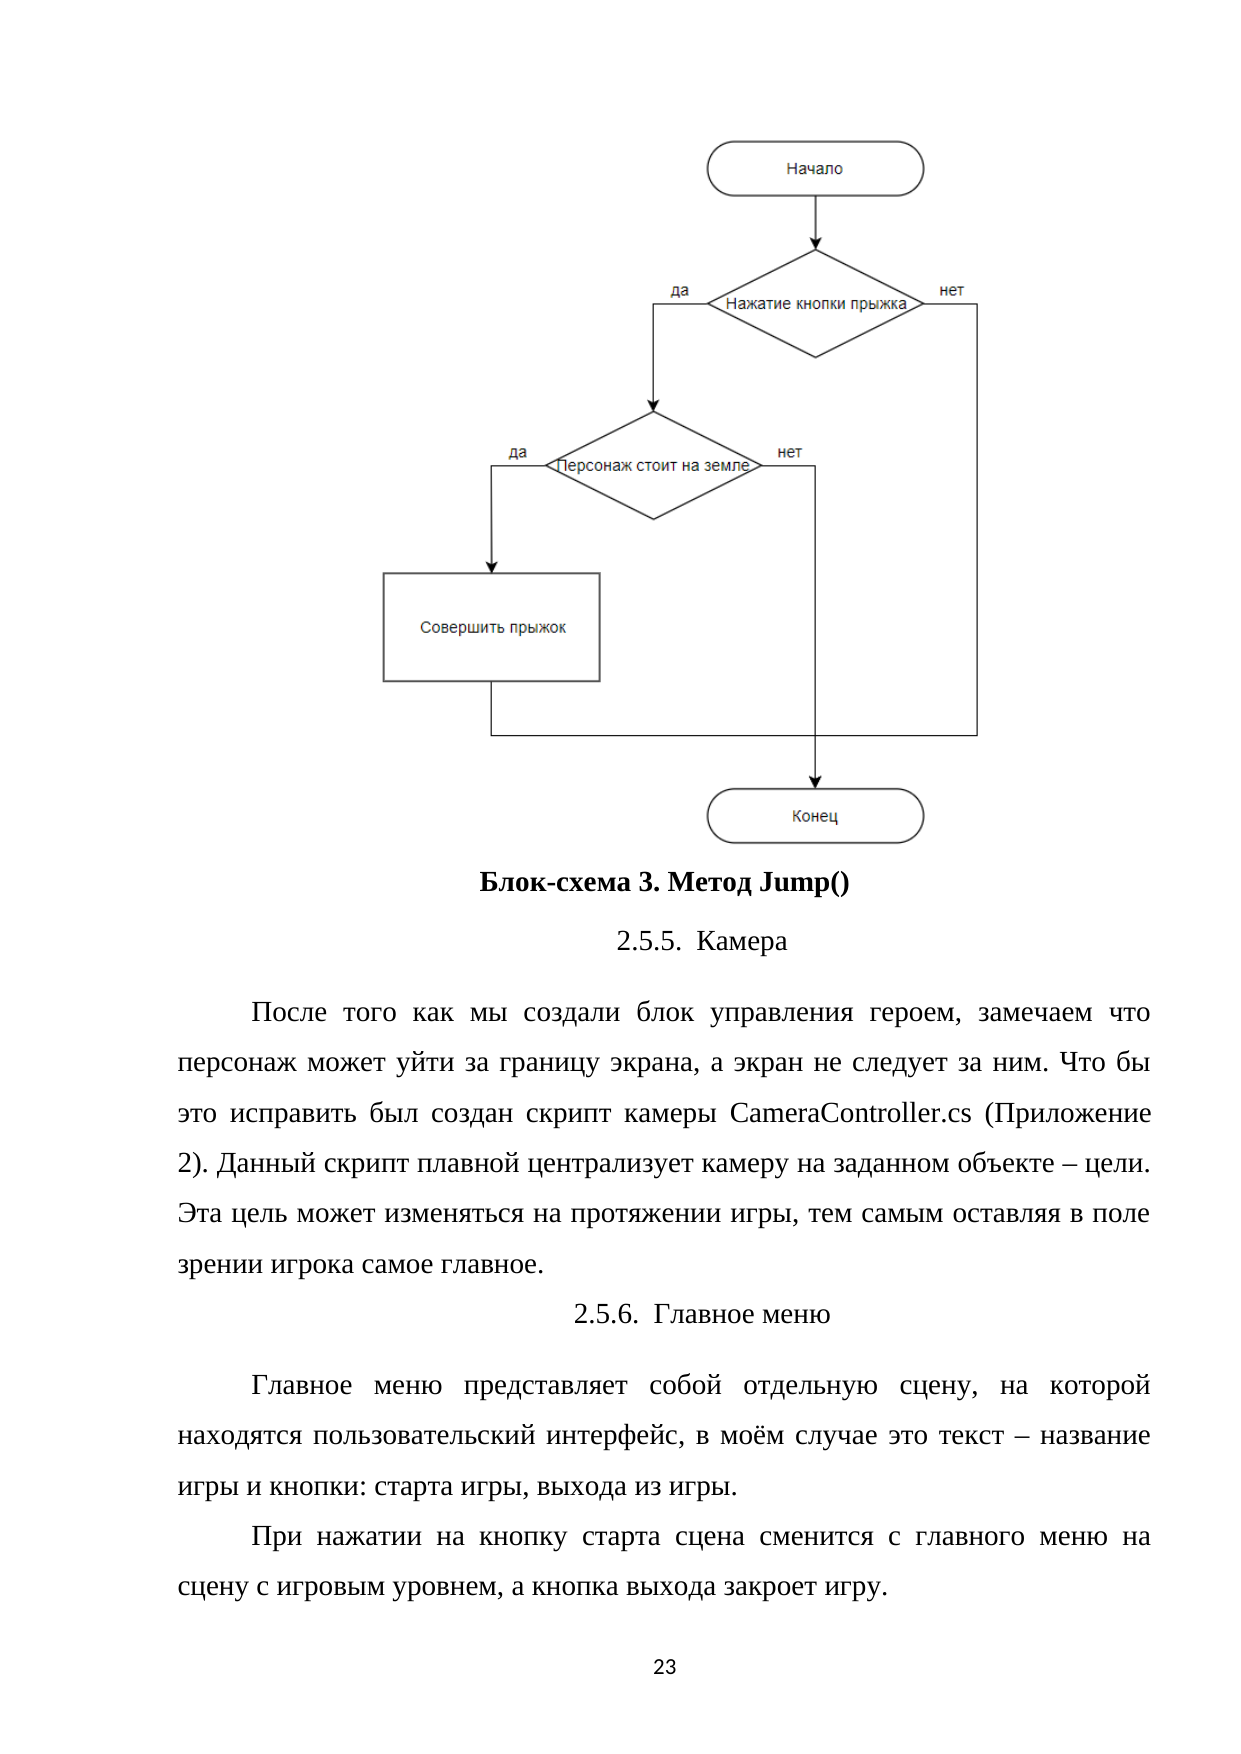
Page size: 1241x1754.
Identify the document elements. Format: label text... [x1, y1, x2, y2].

list Главное меню [252, 1296, 1152, 1329]
text При нажатии на кнопку старта сцена сменится с главного меню на сцену с игровым уровнем, а кнопка выхода закроет игру. [177, 1518, 1152, 1602]
text Главное меню представляет собой отдельную сцену, на которой находятся пользовательский интерфейс, в моём случае это текст – название игры и кнопки: старта игры, выхода из игры. [177, 1367, 1152, 1501]
picture [313, 118, 1016, 861]
list Камера [252, 923, 1152, 957]
text После того как мы создали блок управления героем, замечаем что персонаж может уйти за границу экрана, а экран не следует за ним. Что бы это исправить был создан скрипт камеры CameraController.cs (Приложение 2). Данный скрипт плавной централизует камеру на заданном объекте – цели. Эта цель может изменяться на протяжении игры, тем самым оставляя в поле зрении игрока самое главное. [177, 994, 1152, 1279]
